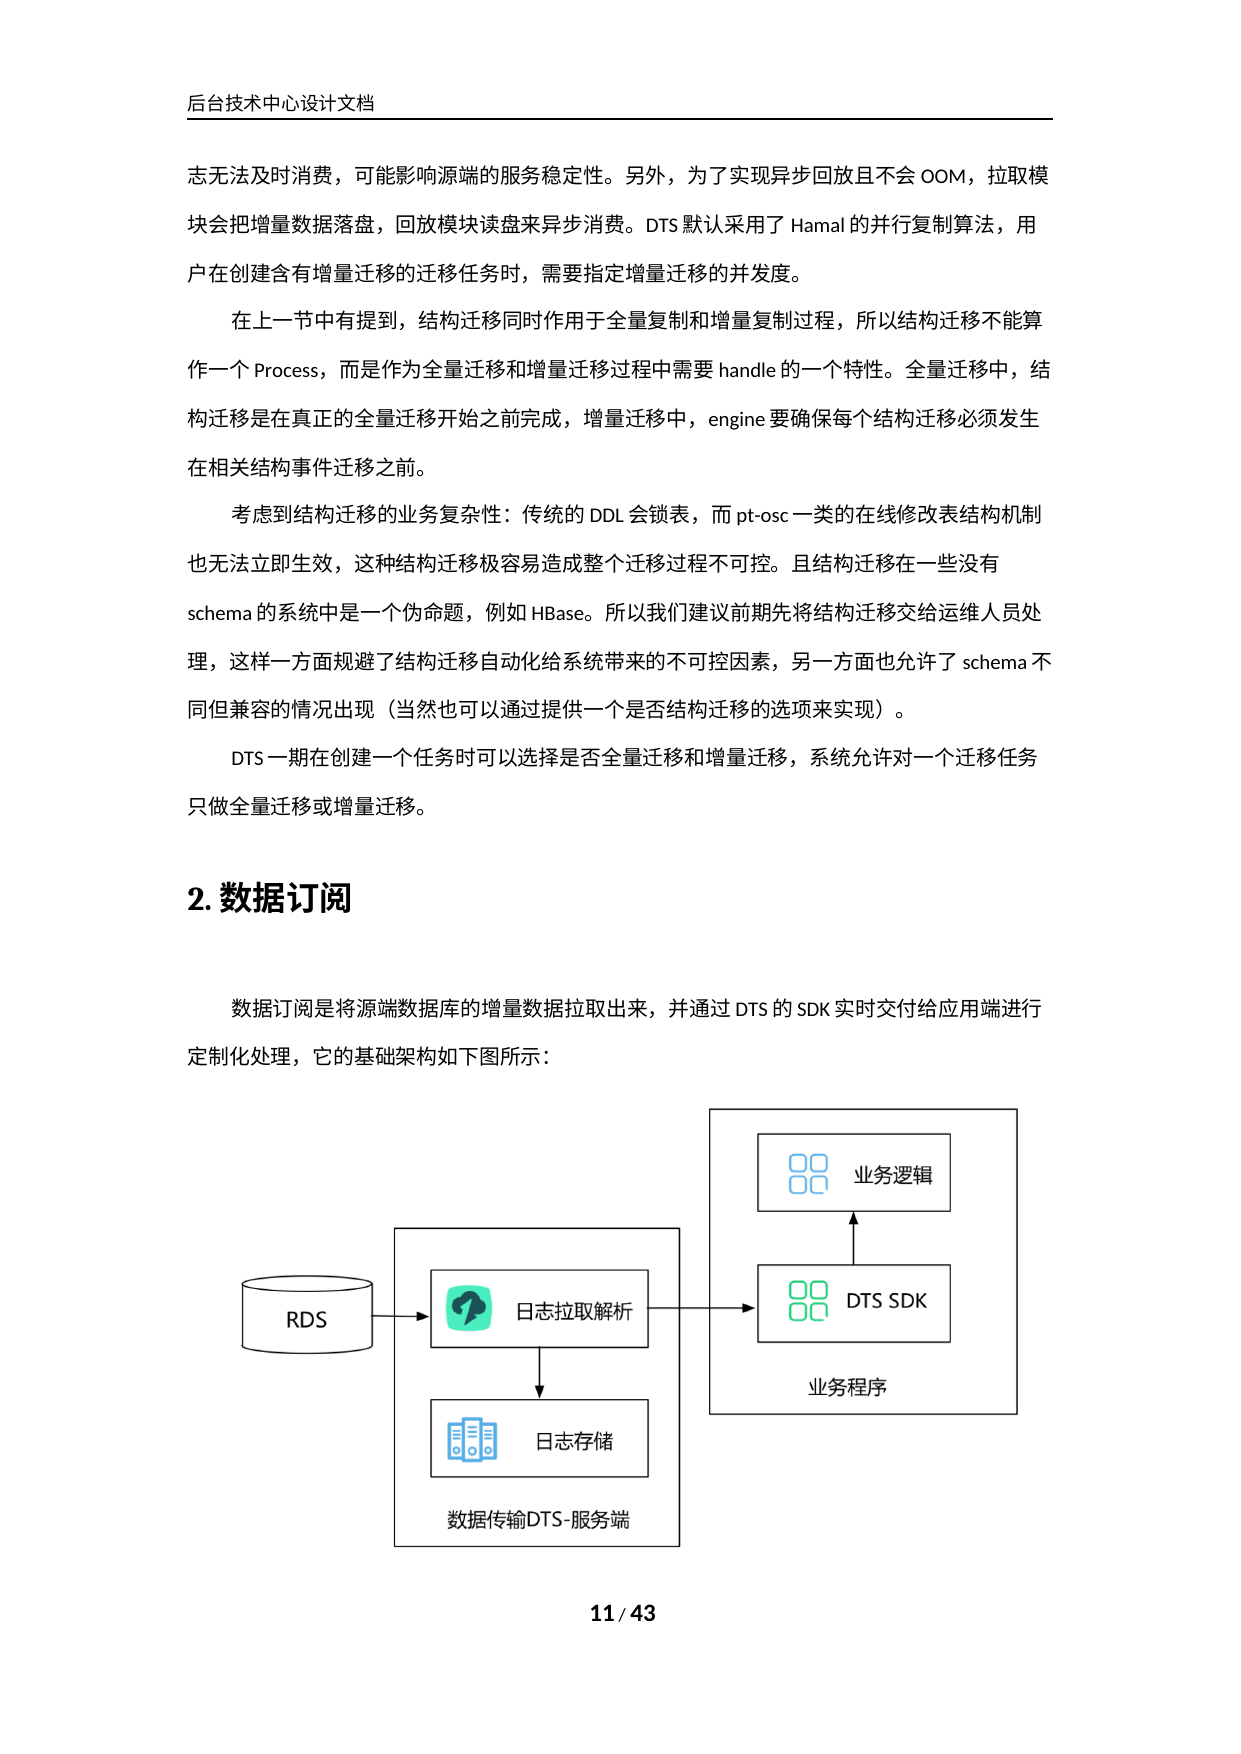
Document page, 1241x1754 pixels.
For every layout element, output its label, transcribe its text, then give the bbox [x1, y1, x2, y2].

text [187, 158, 1053, 288]
subtitle 2. 数据订阅 [187, 863, 1053, 928]
picture [231, 1102, 1028, 1559]
text 在上一节中有提到，结构迁移同时作用于全量复制和增量复制过程，所以结构迁移不能算作一个Process，而是作为全量迁移和增量迁移过程中需要handle的一个特性。全量迁移中，结构迁移是在真正的全量迁移开始之前完成，增量迁移中，engine要确保每个结构迁移必须发生在相关结构事件迁移之前。 [187, 304, 1053, 482]
text DTS一期在创建一个任务时可以选择是否全量迁移和增量迁移，系统允许对一个迁移任务只做全量迁移或增量迁移。 [187, 740, 1053, 821]
text 数据订阅是将源端数据库的增量数据拉取出来，并通过DTS的SDK实时交付给应用端进行定制化处理，它的基础架构如下图所示： [187, 991, 1053, 1072]
text 考虑到结构迁移的业务复杂性：传统的DDL会锁表，而pt-osc一类的在线修改表结构机制也无法立即生效，这种结构迁移极容易造成整个迁移过程不可控。且结构迁移在一些没有schema的系统中是一个伪命题，例如HBase。所以我们建议前期先将结构迁移交给运维人员处理，这样一方面规避了结构迁移自动化给系统带来的不可控因素，另一方面也允许了schema不同但兼容的情况出现（当然也可以通过提供一个是否结构迁移的选项来实现）。 [187, 497, 1053, 725]
